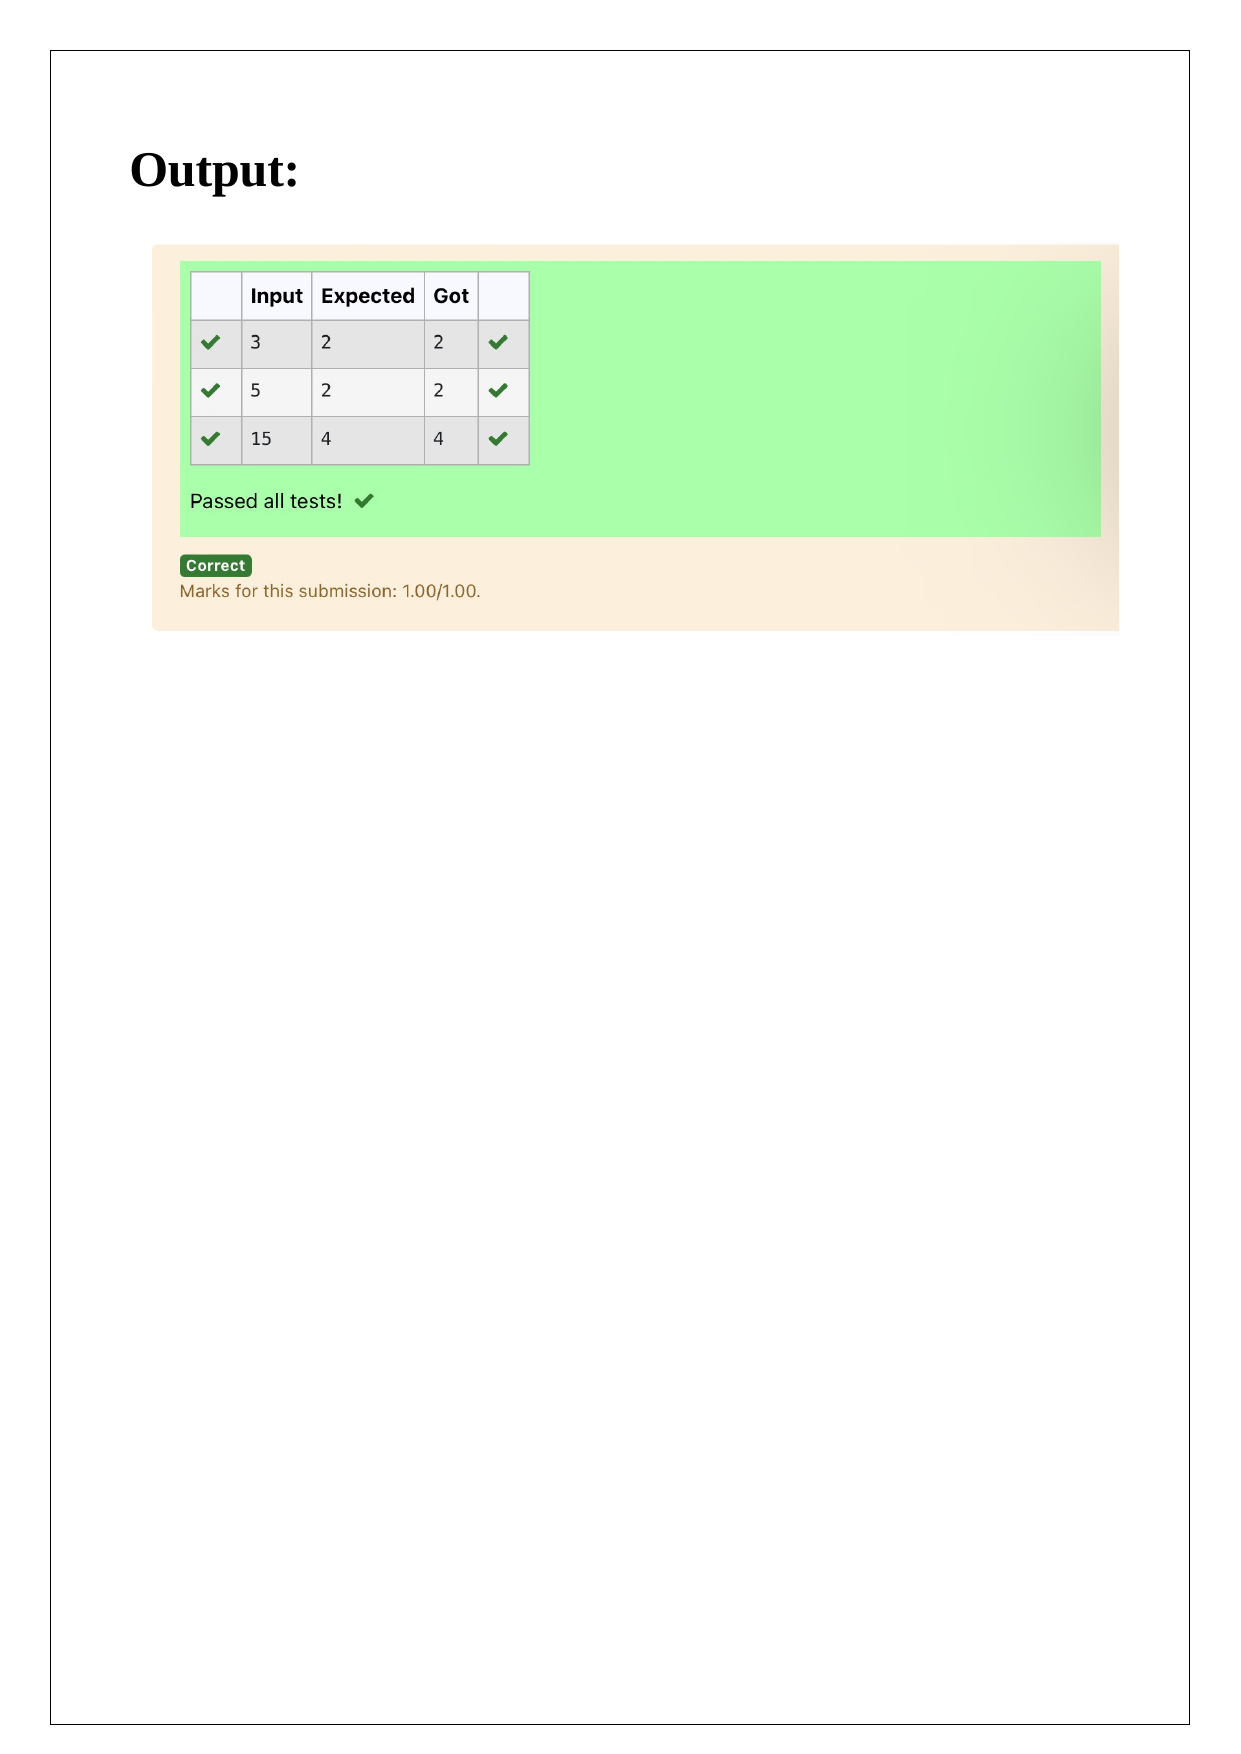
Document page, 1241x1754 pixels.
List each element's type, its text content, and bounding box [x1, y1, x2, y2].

subtitle Output: [129, 139, 1136, 197]
picture [152, 242, 1120, 636]
